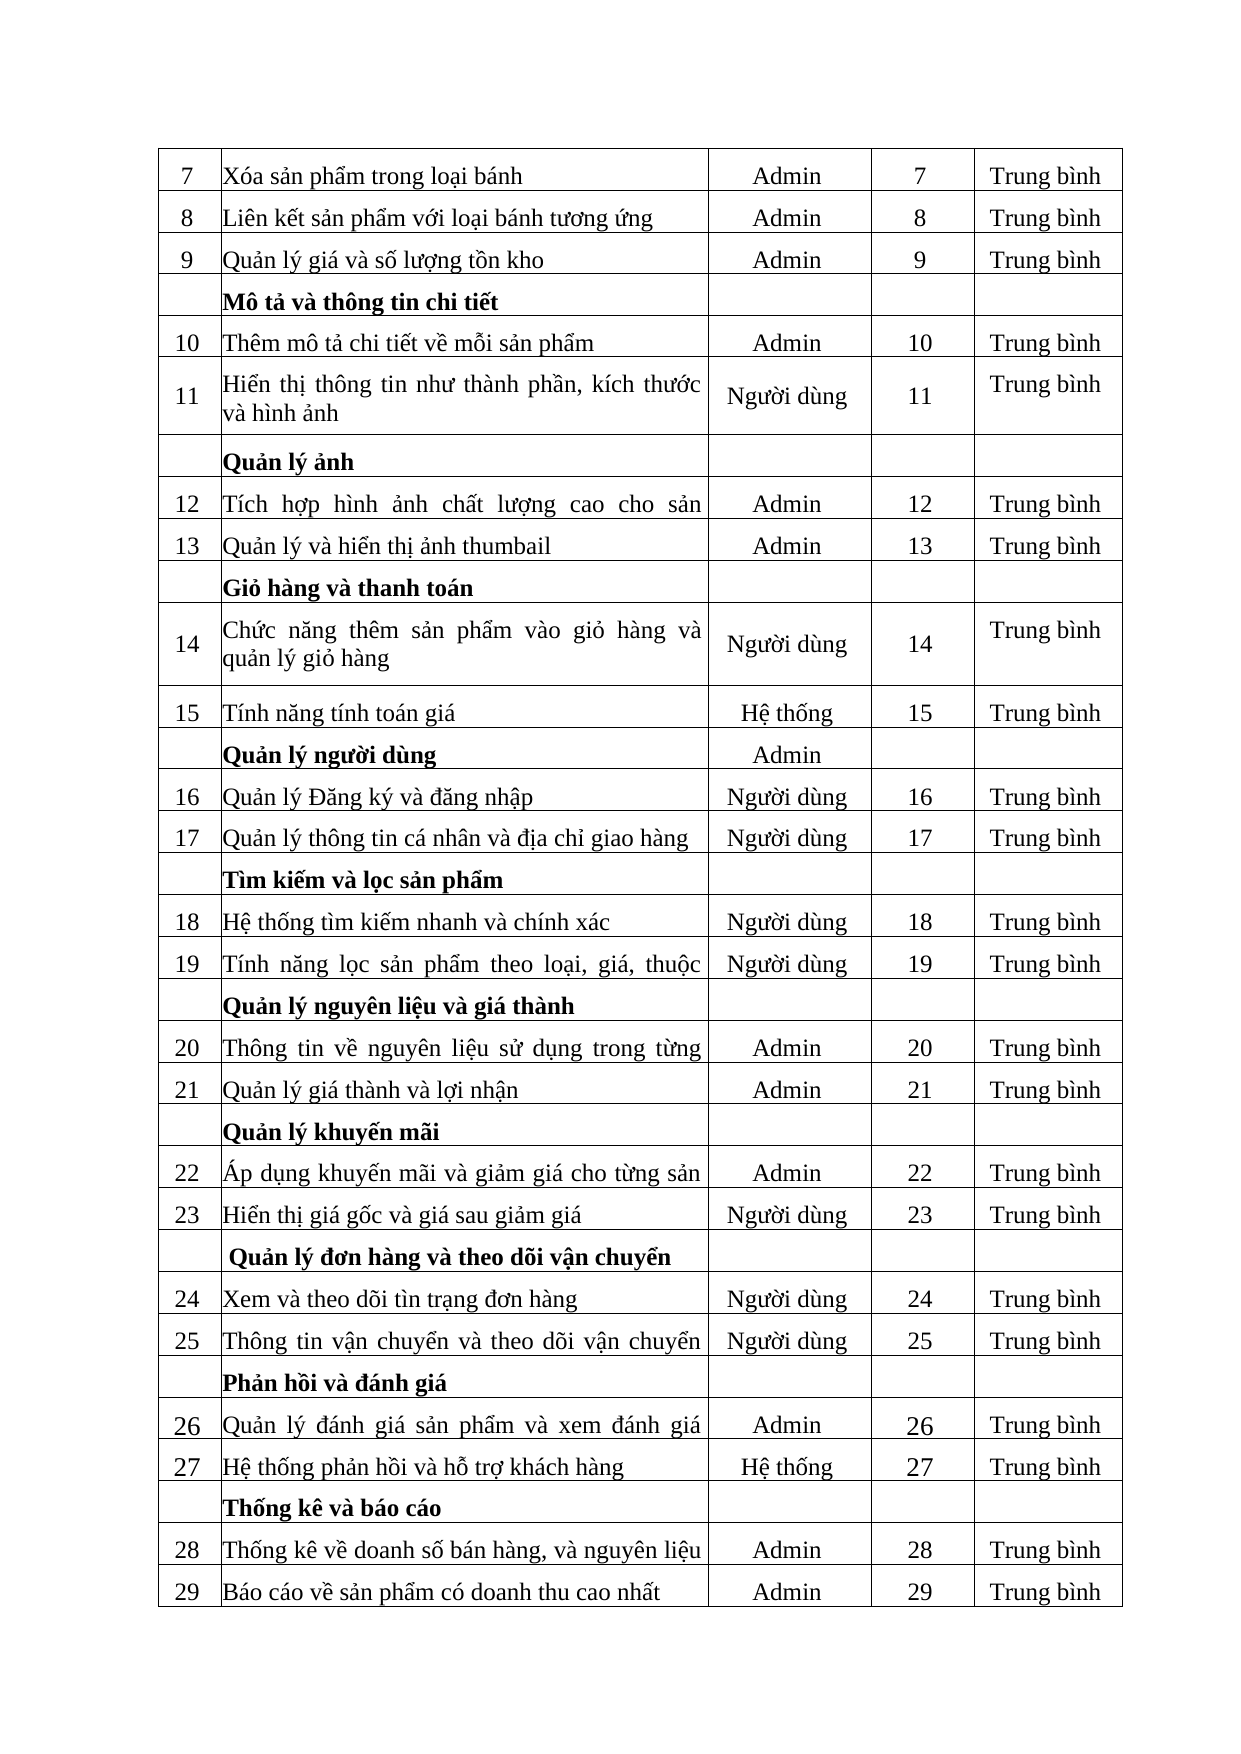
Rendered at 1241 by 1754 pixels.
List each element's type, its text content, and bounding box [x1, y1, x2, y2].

table_cell 8 [872, 191, 974, 231]
table_cell [709, 853, 871, 894]
table_cell [159, 1104, 221, 1145]
table_cell [872, 979, 974, 1019]
table_cell [975, 1481, 1122, 1522]
table_cell 15 [872, 686, 974, 726]
table_cell [709, 561, 871, 602]
table_cell Người dùng [709, 357, 871, 434]
table_cell Trung bình [975, 1188, 1122, 1229]
table_cell [709, 1481, 871, 1522]
table_cell 7 [159, 149, 221, 189]
table_cell Admin [709, 728, 871, 768]
table_cell Quản lý Đăng ký và đăng nhập [222, 769, 708, 810]
table_cell 15 [159, 686, 221, 726]
table_cell Trung bình [975, 1439, 1122, 1480]
table_cell 24 [872, 1272, 974, 1313]
table_cell Admin [709, 519, 871, 560]
table_cell Áp dụng khuyến mãi và giảm giá cho từng sản phẩm [222, 1146, 708, 1187]
table_cell 25 [159, 1314, 221, 1354]
table_cell 23 [872, 1188, 974, 1229]
table_cell Admin [709, 1021, 871, 1061]
table_cell [709, 274, 871, 315]
table_cell Người dùng [709, 1272, 871, 1313]
table_cell 28 [872, 1523, 974, 1564]
table_cell Tính năng tính toán giá [222, 686, 708, 726]
table_cell Hiển thị giá gốc và giá sau giảm giá [222, 1188, 708, 1229]
table_cell 12 [872, 477, 974, 518]
table_cell [975, 979, 1122, 1019]
table_cell Admin [709, 1523, 871, 1564]
table_cell Người dùng [709, 603, 871, 684]
table_cell Thống kê và báo cáo [222, 1481, 708, 1522]
table_cell 19 [159, 937, 221, 978]
table_cell Trung bình [975, 519, 1122, 560]
table_cell Trung bình [975, 1314, 1122, 1354]
table_cell Trung bình [975, 1063, 1122, 1103]
table_cell Người dùng [709, 1314, 871, 1354]
table_cell Người dùng [709, 811, 871, 852]
table_cell Quản lý người dùng [222, 728, 708, 768]
table_cell Quản lý giá thành và lợi nhận [222, 1063, 708, 1103]
table_cell Trung bình [975, 191, 1122, 231]
table_cell Trung bình [975, 1523, 1122, 1564]
table_cell 11 [872, 357, 974, 434]
table_cell 19 [872, 937, 974, 978]
table_cell [872, 1356, 974, 1396]
table_cell Hệ thống tìm kiếm nhanh và chính xác [222, 895, 708, 936]
table_cell Chức năng thêm sản phẩm vào giỏ hàng và quản lý giỏ hàng [222, 603, 708, 684]
table_cell Admin [709, 316, 871, 356]
table_cell 26 [872, 1398, 974, 1438]
table_cell Admin [709, 233, 871, 273]
table_cell Hệ thống phản hồi và hỗ trợ khách hàng [222, 1439, 708, 1480]
table_cell 8 [159, 191, 221, 231]
table_cell 17 [872, 811, 974, 852]
table_cell Admin [709, 1146, 871, 1187]
table_cell 14 [872, 603, 974, 684]
table_cell 11 [159, 357, 221, 434]
table_cell Trung bình [975, 603, 1122, 684]
table_cell Quản lý ảnh [222, 435, 708, 476]
table_cell 17 [159, 811, 221, 852]
table_cell 10 [159, 316, 221, 356]
table_cell Quản lý đánh giá sản phẩm và xem đánh giá sản phẩm của khách hàng [222, 1398, 708, 1438]
table_cell Tích hợp hình ảnh chất lượng cao cho sản phẩm [222, 477, 708, 518]
table_cell Trung bình [975, 1398, 1122, 1438]
table_cell 24 [159, 1272, 221, 1313]
table_cell [709, 435, 871, 476]
table_cell 22 [159, 1146, 221, 1187]
table_cell Quản lý và hiển thị ảnh thumbail [222, 519, 708, 560]
table_cell [159, 1230, 221, 1271]
table_cell Trung bình [975, 233, 1122, 273]
table_cell Hệ thống [709, 686, 871, 726]
table_cell Admin [709, 191, 871, 231]
table_cell Trung bình [975, 357, 1122, 434]
table_cell Trung bình [975, 1021, 1122, 1061]
table_cell Trung bình [975, 149, 1122, 189]
table_cell 27 [872, 1439, 974, 1480]
table_cell Mô tả và thông tin chi tiết [222, 274, 708, 315]
table_cell [872, 1481, 974, 1522]
table_cell 20 [872, 1021, 974, 1061]
table_cell 20 [159, 1021, 221, 1061]
table_cell Người dùng [709, 1188, 871, 1229]
table_cell 18 [872, 895, 974, 936]
table_cell [872, 1104, 974, 1145]
table_cell 23 [159, 1188, 221, 1229]
table_cell Phản hồi và đánh giá [222, 1356, 708, 1396]
table_cell Hệ thống [709, 1439, 871, 1480]
table_cell [872, 1230, 974, 1271]
table_cell [975, 728, 1122, 768]
table_cell [159, 853, 221, 894]
table_cell [159, 435, 221, 476]
table_cell Quản lý khuyến mãi [222, 1104, 708, 1145]
table_cell Xem và theo dõi tìn trạng đơn hàng [222, 1272, 708, 1313]
table_cell [709, 1356, 871, 1396]
table_cell [159, 979, 221, 1019]
table_cell [872, 274, 974, 315]
table_cell Trung bình [975, 811, 1122, 852]
table_cell Admin [709, 149, 871, 189]
table_cell Quản lý nguyên liệu và giá thành [222, 979, 708, 1019]
table_cell Admin [709, 1398, 871, 1438]
table_cell [872, 853, 974, 894]
table_cell 13 [872, 519, 974, 560]
table_cell Admin [709, 1565, 871, 1606]
table_cell Admin [709, 477, 871, 518]
table_cell Trung bình [975, 1146, 1122, 1187]
table_cell 14 [159, 603, 221, 684]
table_cell Quản lý đơn hàng và theo dõi vận chuyển [222, 1230, 708, 1271]
table_cell Admin [709, 1063, 871, 1103]
table_cell 13 [159, 519, 221, 560]
table_cell Tìm kiếm và lọc sản phẩm [222, 853, 708, 894]
table_cell [872, 728, 974, 768]
table_cell 16 [872, 769, 974, 810]
table_cell [872, 561, 974, 602]
table_cell [975, 853, 1122, 894]
table_cell Trung bình [975, 477, 1122, 518]
table_cell Trung bình [975, 316, 1122, 356]
table_cell 12 [159, 477, 221, 518]
table_cell Trung bình [975, 686, 1122, 726]
table_cell 21 [872, 1063, 974, 1103]
table_cell Người dùng [709, 937, 871, 978]
table_cell Quản lý thông tin cá nhân và địa chỉ giao hàng [222, 811, 708, 852]
table_cell [709, 979, 871, 1019]
table_cell [975, 561, 1122, 602]
table_cell Giỏ hàng và thanh toán [222, 561, 708, 602]
table_cell [159, 1481, 221, 1522]
table_cell Trung bình [975, 937, 1122, 978]
table_cell Thông tin về nguyên liệu sử dụng trong từng sản phẩm [222, 1021, 708, 1061]
table_cell [709, 1104, 871, 1145]
table_cell 29 [159, 1565, 221, 1606]
table_cell [159, 1356, 221, 1396]
table_cell 9 [872, 233, 974, 273]
table_cell 7 [872, 149, 974, 189]
table_cell [159, 561, 221, 602]
table_cell Người dùng [709, 769, 871, 810]
table_cell Trung bình [975, 1272, 1122, 1313]
table_cell Thông tin vận chuyển và theo dõi vận chuyển trực tuyến [222, 1314, 708, 1354]
table_cell [159, 728, 221, 768]
table_cell 26 [159, 1398, 221, 1438]
table_cell 25 [872, 1314, 974, 1354]
table_cell Trung bình [975, 1565, 1122, 1606]
table_cell Thống kê về doanh số bán hàng, và nguyên liệu sử dụng [222, 1523, 708, 1564]
table_cell Xóa sản phẩm trong loại bánh [222, 149, 708, 189]
table_cell Hiển thị thông tin như thành phần, kích thước và hình ảnh [222, 357, 708, 434]
table_cell [975, 435, 1122, 476]
table_cell Quản lý giá và số lượng tồn kho [222, 233, 708, 273]
table_cell 29 [872, 1565, 974, 1606]
table_cell 16 [159, 769, 221, 810]
table_cell Người dùng [709, 895, 871, 936]
table_cell [975, 274, 1122, 315]
table_cell 28 [159, 1523, 221, 1564]
table_cell [872, 435, 974, 476]
table_cell Báo cáo về sản phẩm có doanh thu cao nhất [222, 1565, 708, 1606]
table_cell 27 [159, 1439, 221, 1480]
table_cell 22 [872, 1146, 974, 1187]
table_cell [975, 1104, 1122, 1145]
table_cell 9 [159, 233, 221, 273]
table_cell [709, 1230, 871, 1271]
table_cell Trung bình [975, 769, 1122, 810]
table_cell [975, 1356, 1122, 1396]
table_cell [975, 1230, 1122, 1271]
table_cell [159, 274, 221, 315]
table_cell 10 [872, 316, 974, 356]
table_cell Liên kết sản phẩm với loại bánh tương ứng [222, 191, 708, 231]
table_cell Thêm mô tả chi tiết về mỗi sản phẩm [222, 316, 708, 356]
table_cell 18 [159, 895, 221, 936]
table_cell 21 [159, 1063, 221, 1103]
table_cell Trung bình [975, 895, 1122, 936]
table_cell Tính năng lọc sản phẩm theo loại, giá, thuộc tính và các tiêu chí khác [222, 937, 708, 978]
